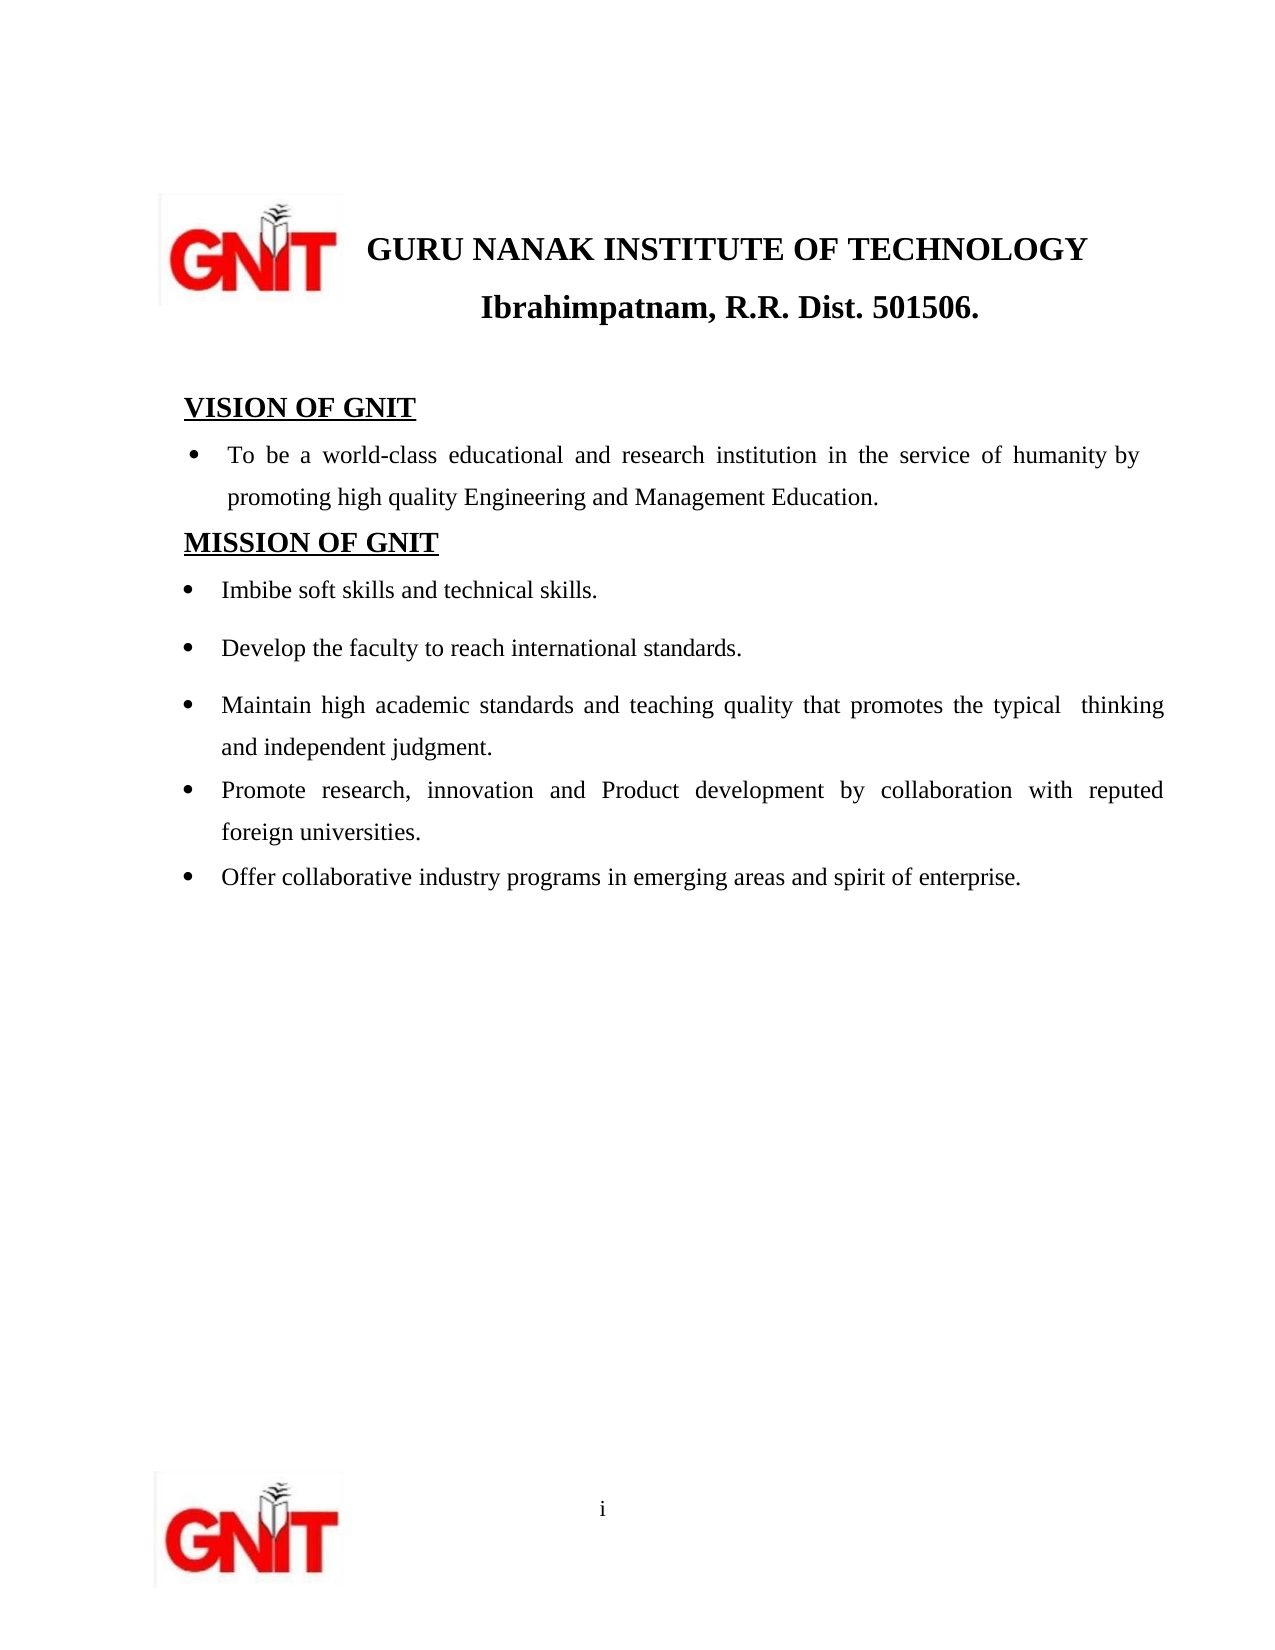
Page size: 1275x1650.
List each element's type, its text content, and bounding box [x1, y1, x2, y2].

subtitle GURU NANAK INSTITUTE OF TECHNOLOGY [344, 229, 1141, 268]
list Develop the faculty to reach international standards. [184, 633, 1164, 662]
text VISION OF GNIT [184, 390, 1141, 423]
text MISSION OF GNIT [184, 525, 1141, 559]
list Promote research, innovation and Product development by collaboration with reputed foreign universities. [184, 776, 1164, 846]
subtitle Ibrahimpatnam, R.R. Dist. 501506. [314, 287, 1141, 325]
picture [152, 1471, 346, 1588]
picture [157, 193, 344, 306]
list To be a world-class educational and research institution in the service of humanity by promoting high quality Engineering and Management Education. [189, 440, 1141, 511]
list Offer collaborative industry programs in emerging areas and spirit of enterprise. [184, 862, 1164, 891]
list Imbibe soft skills and technical skills. [184, 575, 1164, 604]
list Maintain high academic standards and teaching quality that promotes the typical thinking and independent judgment. [184, 690, 1164, 760]
